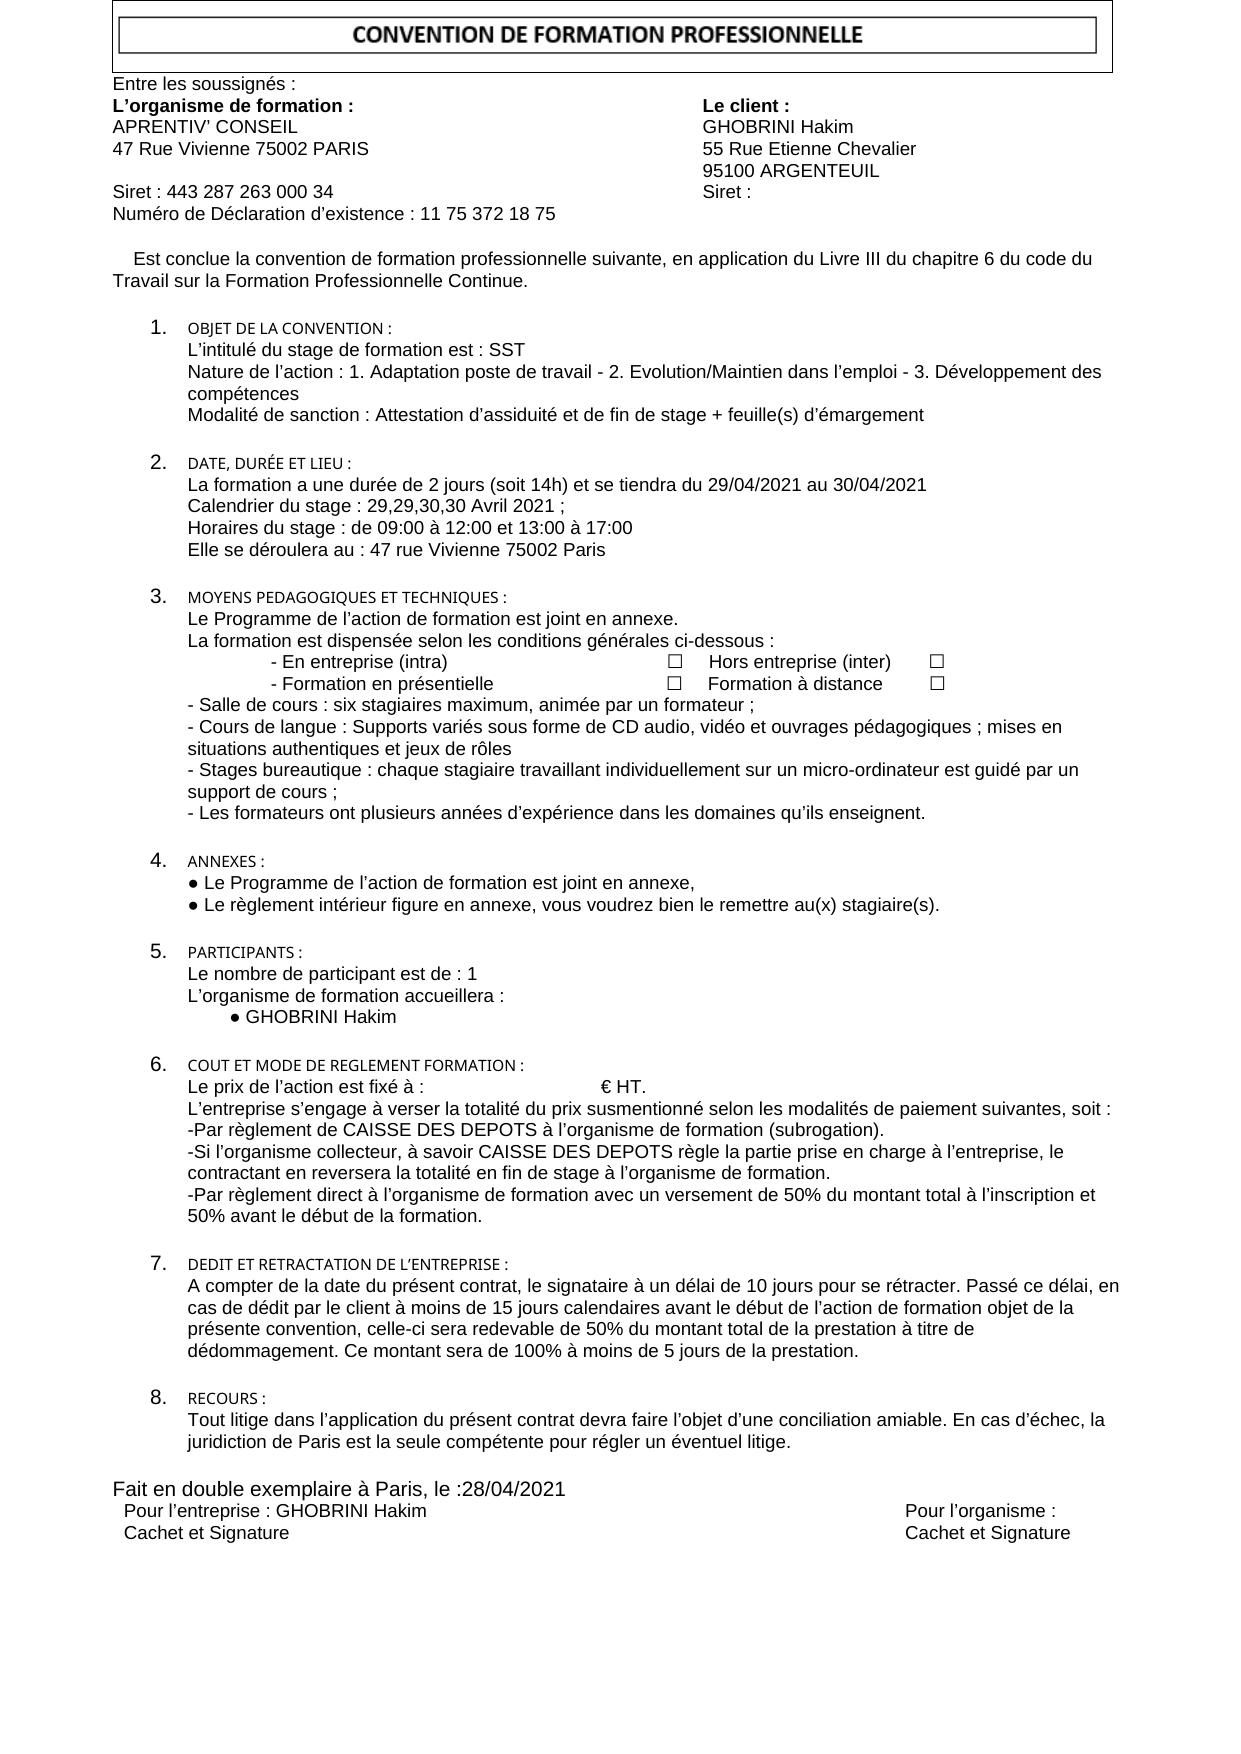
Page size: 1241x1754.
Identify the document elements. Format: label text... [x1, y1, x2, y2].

list OBJET DE LA CONVENTION :L’intitulé du stage de formation est : SSTNature de l’action : 1. Adaptation poste de travail - 2. Evolution/Maintien dans l’emploi - 3. Développement des compétencesModalité de sanction : Attestation d’assiduité et de fin de stage + feuille(s) d’émargement [150, 315, 1128, 426]
text APRENTIV’ CONSEIL GHOBRINI Hakim [112, 116, 1128, 138]
text Fait en double exemplaire à Paris, le :28/04/2021 [112, 1476, 1128, 1500]
list ANNEXES :● Le Programme de l’action de formation est joint en annexe,● Le règlement intérieur figure en annexe, vous voudrez bien le remettre au(x) stagiaire(s). [150, 848, 1128, 915]
text 47 Rue Vivienne 75002 PARIS 55 Rue Etienne Chevalier [112, 138, 1128, 159]
table_header Pour l’organisme : [894, 1500, 1154, 1522]
table_cell Cachet et Signature [894, 1522, 1154, 1543]
list PARTICIPANTS :Le nombre de participant est de : 1L’organisme de formation accueillera : ● GHOBRINI Hakim [150, 939, 1128, 1028]
list RECOURS :Tout litige dans l’application du présent contrat devra faire l’objet d’une conciliation amiable. En cas d’échec, la juridiction de Paris est la seule compétente pour régler un éventuel litige. [150, 1385, 1128, 1452]
text 95100 ARGENTEUIL [112, 159, 1128, 181]
table_header Pour l’entreprise : GHOBRINI Hakim [113, 1500, 894, 1522]
text Entre les soussignés : [112, 24, 1128, 95]
text L’organisme de formation : Le client : [112, 95, 1128, 116]
text Siret : 443 287 263 000 34 Siret : [112, 181, 1128, 202]
list COUT ET MODE DE REGLEMENT FORMATION :Le prix de l’action est fixé à : € HT.L’entreprise s’engage à verser la totalité du prix susmentionné selon les modalités de paiement suivantes, soit :-Par règlement de CAISSE DES DEPOTS à l’organisme de formation (subrogation).-Si l’organisme collecteur, à savoir CAISSE DES DEPOTS règle la partie prise en charge à l’entreprise, le contractant en reversera la totalité en fin de stage à l’organisme de formation.-Par règlement direct à l’organisme de formation avec un versement de 50% du montant total à l’inscription et 50% avant le début de la formation. [150, 1052, 1128, 1227]
list DEDIT ET RETRACTATION DE L’ENTREPRISE :A compter de la date du présent contrat, le signataire à un délai de 10 jours pour se rétracter. Passé ce délai, en cas de dédit par le client à moins de 15 jours calendaires avant le début de l’action de formation objet de la présente convention, celle-ci sera redevable de 50% du montant total de la prestation à titre de dédommagement. Ce montant sera de 100% à moins de 5 jours de la prestation. [150, 1251, 1128, 1361]
text Numéro de Déclaration d’existence : 11 75 372 18 75 [112, 202, 1128, 224]
table_cell Cachet et Signature [113, 1522, 894, 1543]
list MOYENS PEDAGOGIQUES ET TECHNIQUES :Le Programme de l’action de formation est joint en annexe.La formation est dispensée selon les conditions générales ci-dessous : - En entreprise (intra) ☐ Hors entreprise (inter) ☐ - Formation en présentielle ☐ Formation à distance ☐- Salle de cours : six stagiaires maximum, animée par un formateur ;- Cours de langue : Supports variés sous forme de CD audio, vidéo et ouvrages pédagogiques ; mises en situations authentiques et jeux de rôles- Stages bureautique : chaque stagiaire travaillant individuellement sur un micro-ordinateur est guidé par un support de cours ;- Les formateurs ont plusieurs années d’expérience dans les domaines qu’ils enseignent. [150, 584, 1128, 824]
list DATE, DURÉE ET LIEU :La formation a une durée de 2 jours (soit 14h) et se tiendra du 29/04/2021 au 30/04/2021Calendrier du stage : 29,29,30,30 Avril 2021 ; Horaires du stage : de 09:00 à 12:00 et 13:00 à 17:00 Elle se déroulera au : 47 rue Vivienne 75002 Paris [150, 449, 1128, 560]
picture [113, 1, 1112, 72]
text Est conclue la convention de formation professionnelle suivante, en application du Livre III du chapitre 6 du code du Travail sur la Formation Professionnelle Continue. [112, 248, 1128, 291]
